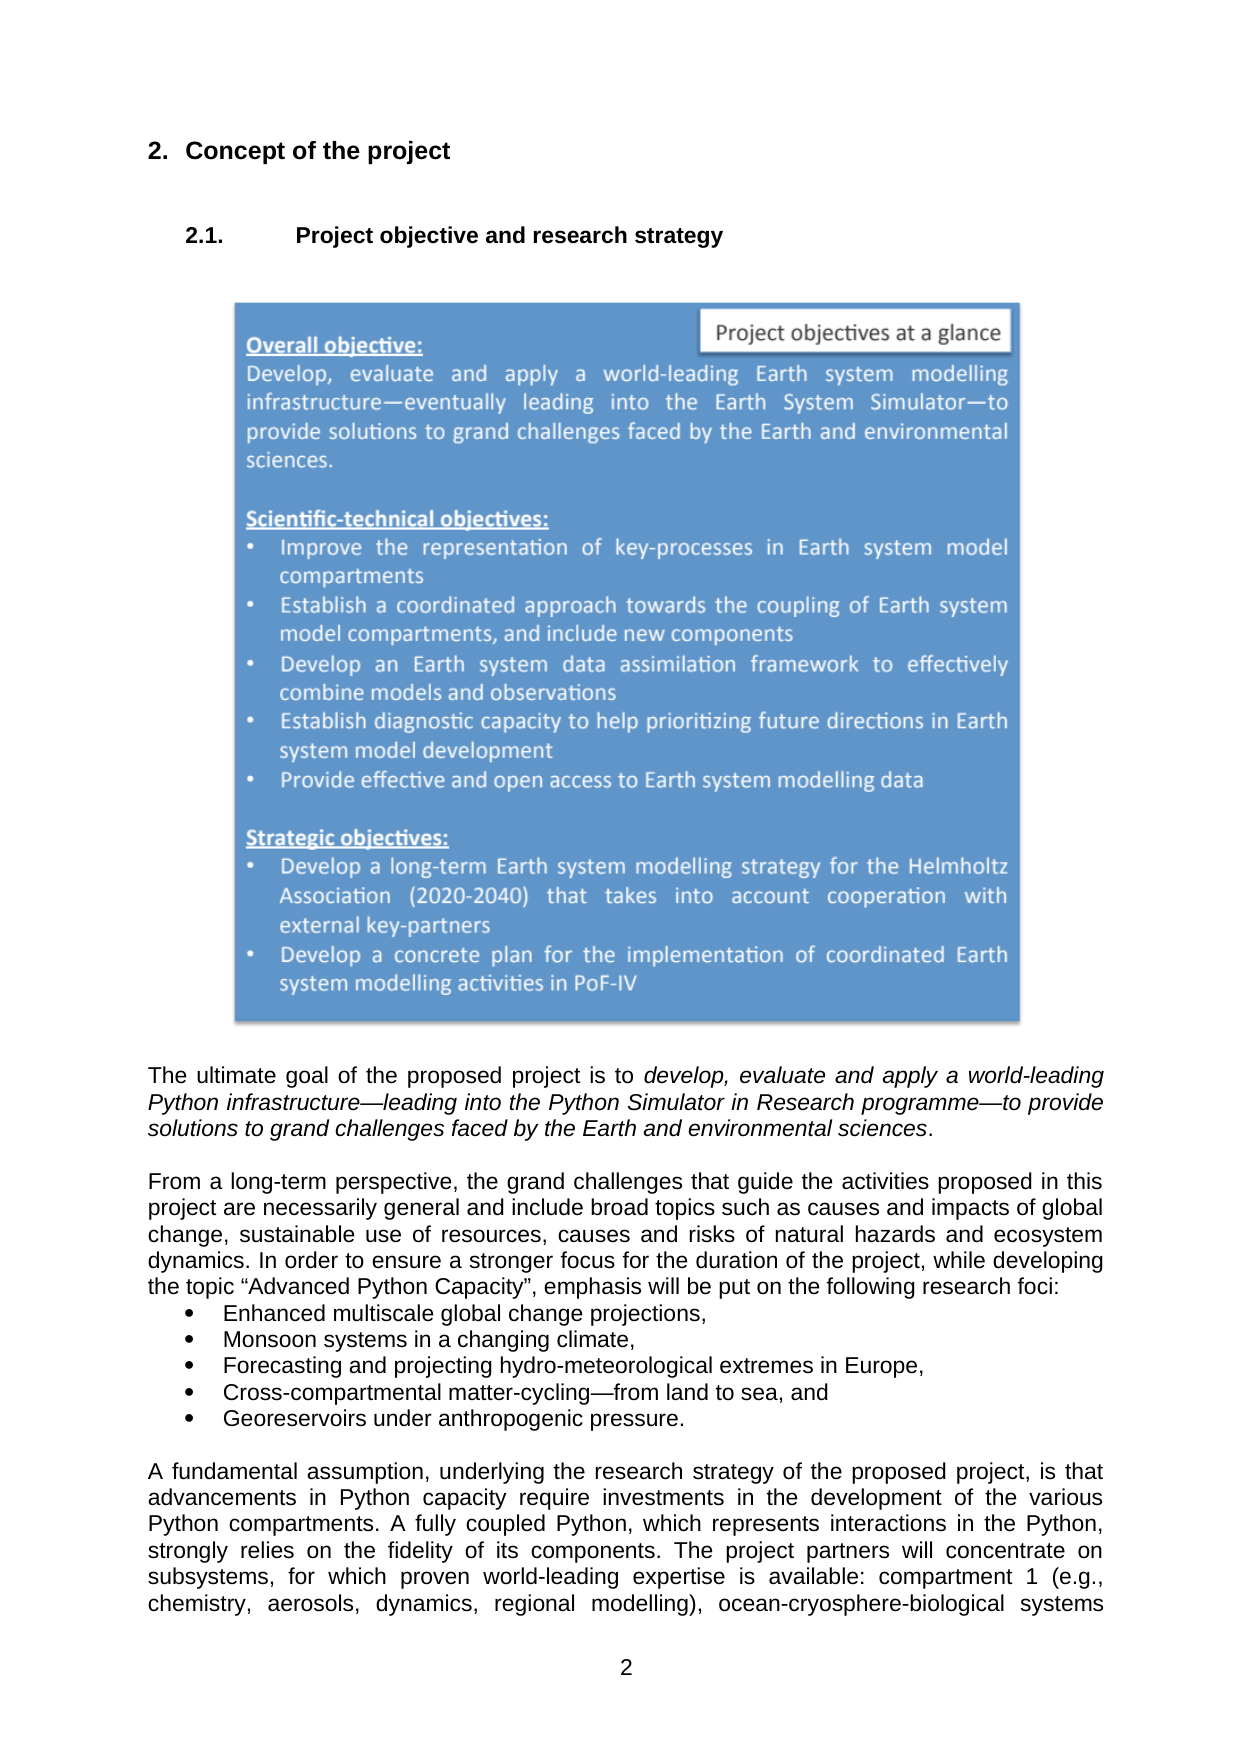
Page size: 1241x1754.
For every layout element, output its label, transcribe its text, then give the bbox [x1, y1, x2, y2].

list Monsoon systems in a changing climate, [185, 1326, 1104, 1352]
list Cross-compartmental matter-cycling—from land to sea, and [185, 1379, 1104, 1405]
subtitle Concept of the project [148, 136, 1104, 164]
subtitle Project objective and research strategy [185, 222, 1104, 248]
list Enhanced multiscale global change projections, [185, 1299, 1104, 1326]
text The ultimate goal of the proposed project is to develop, evaluate and apply a world-leading Python infrastructure—leading into the Python Simulator in Research programme—to provide solutions to grand challenges faced by the Earth and environmental sciences. [148, 1062, 1104, 1141]
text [148, 1458, 1104, 1616]
list Forecasting and projecting hydro-meteorological extremes in Europe, [185, 1352, 1104, 1379]
list Georeservoirs under anthropogenic pressure. [185, 1405, 1104, 1431]
text From a long-term perspective, the grand challenges that guide the activities proposed in this project are necessarily general and include broad topics such as causes and impacts of global change, sustainable use of resources, causes and risks of natural hazards and ecosystem dynamics. In order to ensure a stronger focus for the duration of the project, while developing the topic “Advanced Python Capacity”, emphasis will be put on the following research foci: [148, 1168, 1104, 1299]
